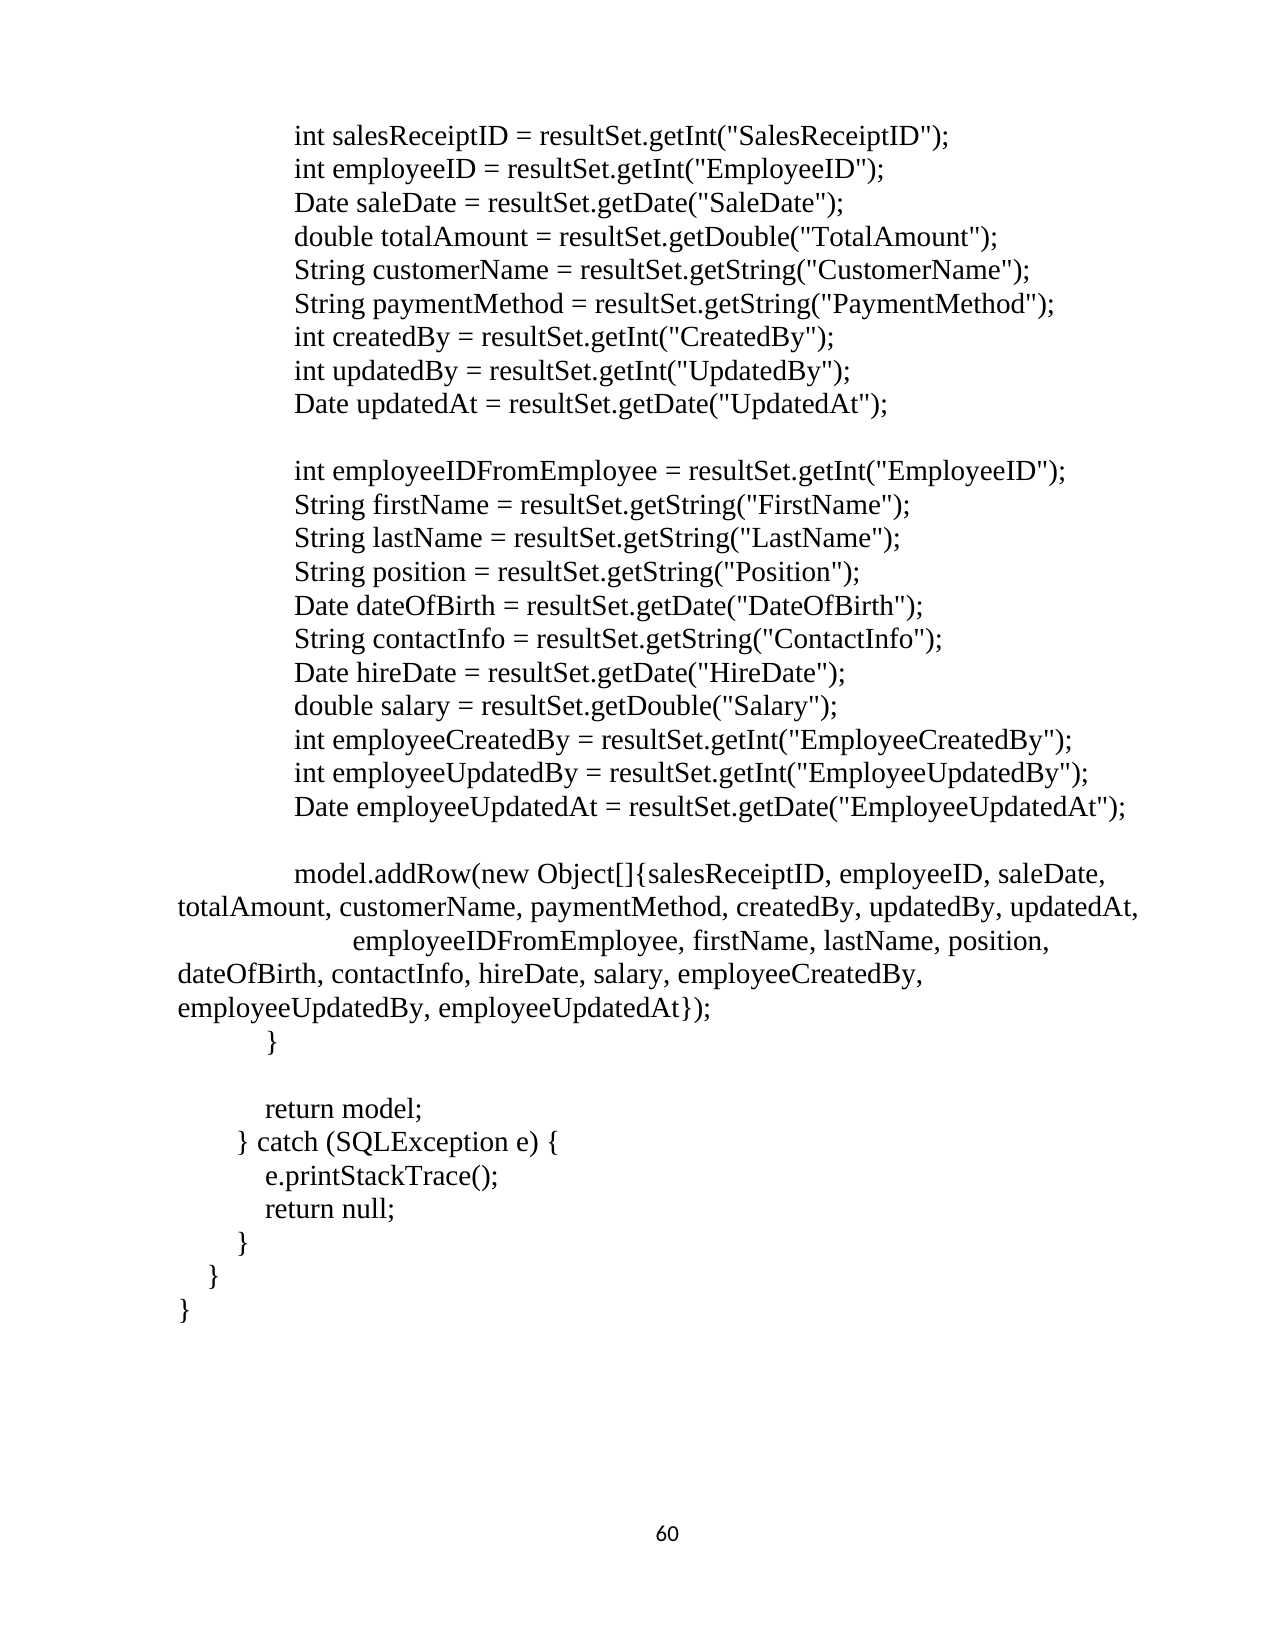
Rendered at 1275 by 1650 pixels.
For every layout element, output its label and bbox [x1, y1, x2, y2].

text [177, 118, 1157, 1326]
